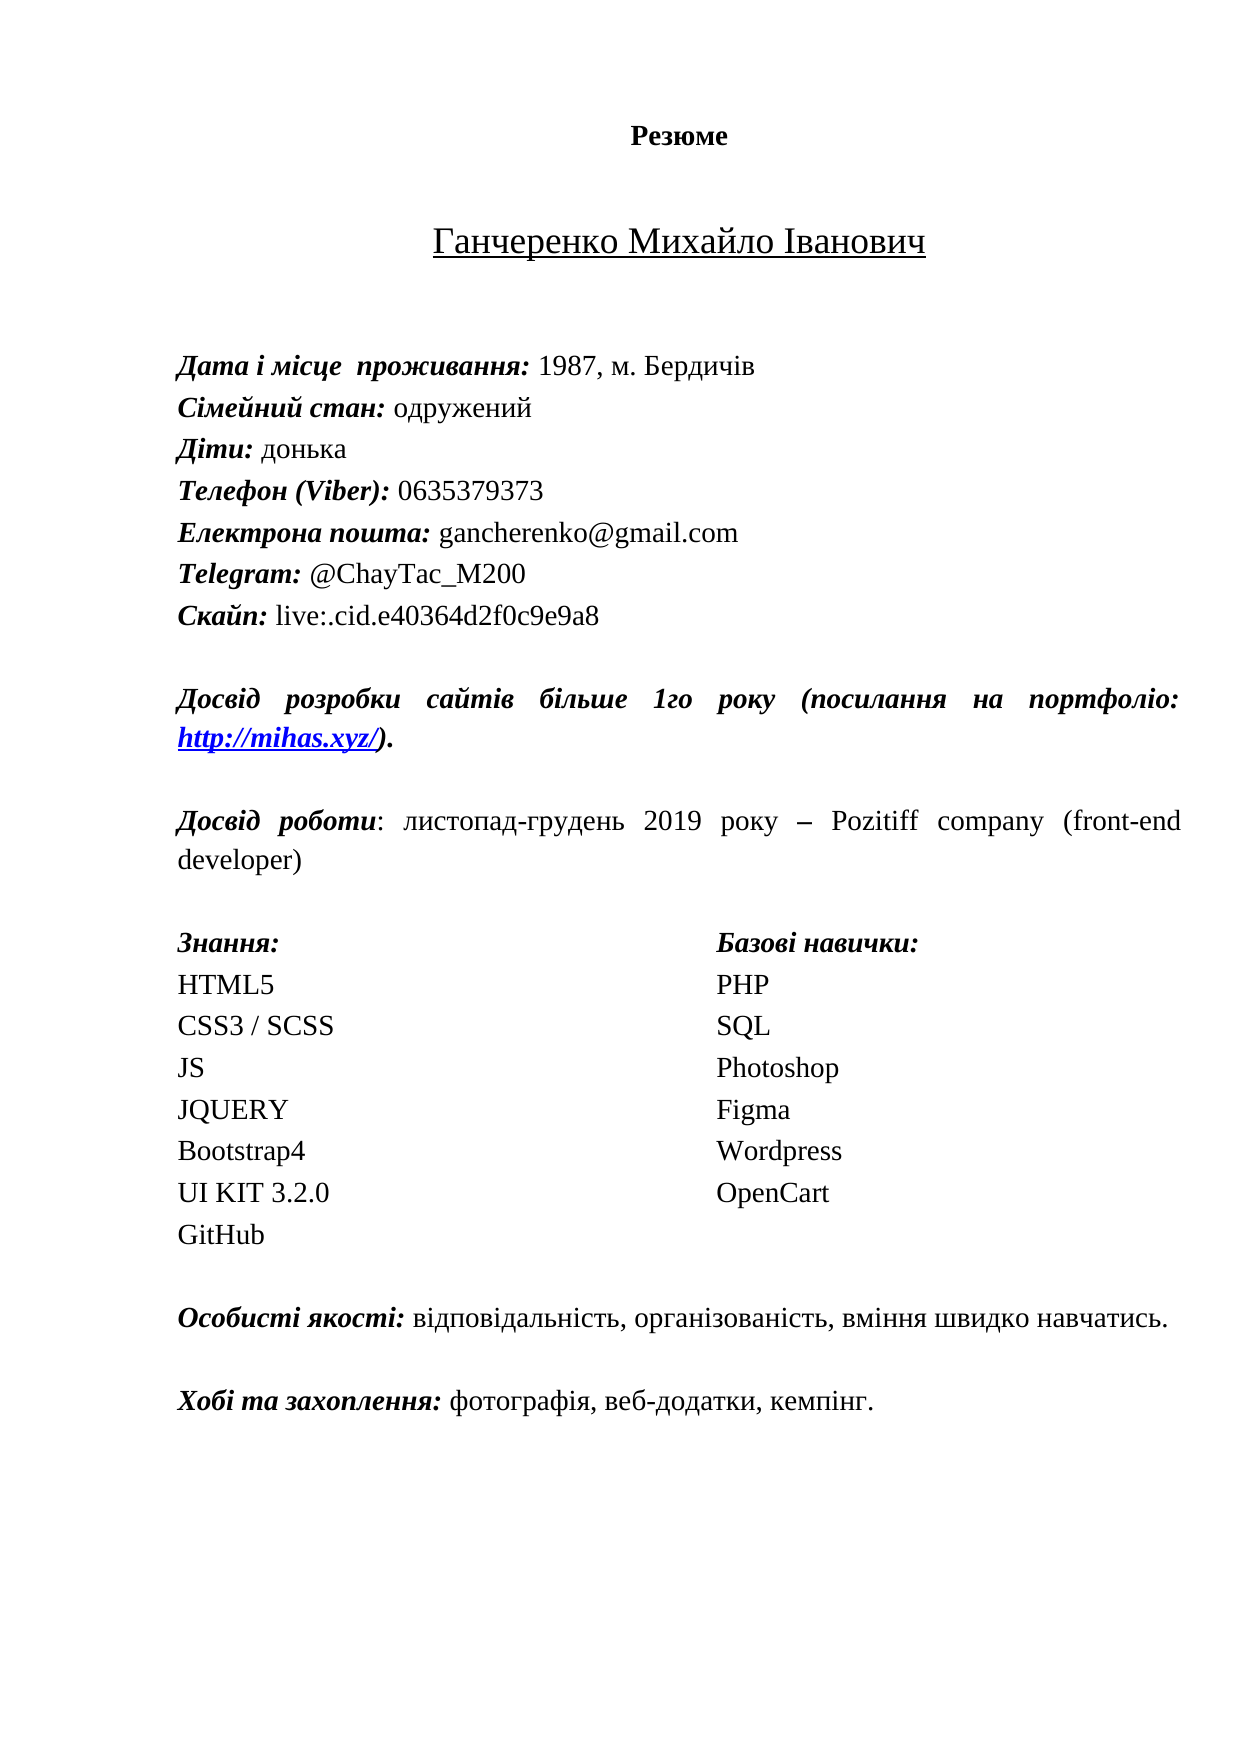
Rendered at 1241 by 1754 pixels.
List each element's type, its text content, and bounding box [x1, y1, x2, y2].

text Електрона пошта: gancherenko@gmail.com [177, 515, 1181, 548]
text OpenCart [716, 1175, 1181, 1209]
text Скайп: live:.cid.e40364d2f0c9e9a8 [177, 598, 1181, 632]
text SQL [716, 1008, 1181, 1042]
text JS [177, 1050, 642, 1084]
text Досвід роботи: листопад-грудень 2019 року – Pozitiff company (front-end developer) [177, 803, 1181, 875]
text GitHub [177, 1217, 642, 1250]
text Telegram: @ChayTac_M200 [177, 556, 1181, 590]
text Ганчеренко Михайло Іванович [177, 219, 1181, 262]
text CSS3 / SCSS [177, 1008, 642, 1042]
text Дата і місце проживання: 1987, м. Бердичів [177, 348, 1181, 382]
text Bootstrap4 [177, 1133, 642, 1167]
text Знання: [177, 925, 642, 959]
text Wordpress [716, 1133, 1181, 1167]
text HTML5 [177, 967, 642, 1000]
text Сімейний стан: одружений [177, 390, 1181, 423]
text Досвід розробки сайтів більше 1го року (посилання на портфоліо: http://mihas.xyz/). [177, 681, 1181, 753]
text PHP [716, 967, 1181, 1000]
text Телефон (Viber): 0635379373 [177, 473, 1181, 507]
text Figma [716, 1092, 1181, 1125]
text UI KIT 3.2.0 [177, 1175, 642, 1209]
text Діти: донька [177, 431, 1181, 465]
text Особисті якості: відповідальність, організованість, вміння швидко навчатись. [177, 1300, 1181, 1334]
text Хобі та захоплення: фотографія, веб-додатки, кемпінг. [177, 1383, 1181, 1417]
text Базові навички: [716, 925, 1181, 959]
text Photoshop [716, 1050, 1181, 1084]
text JQUERY [177, 1092, 642, 1125]
text Резюме [177, 118, 1181, 152]
